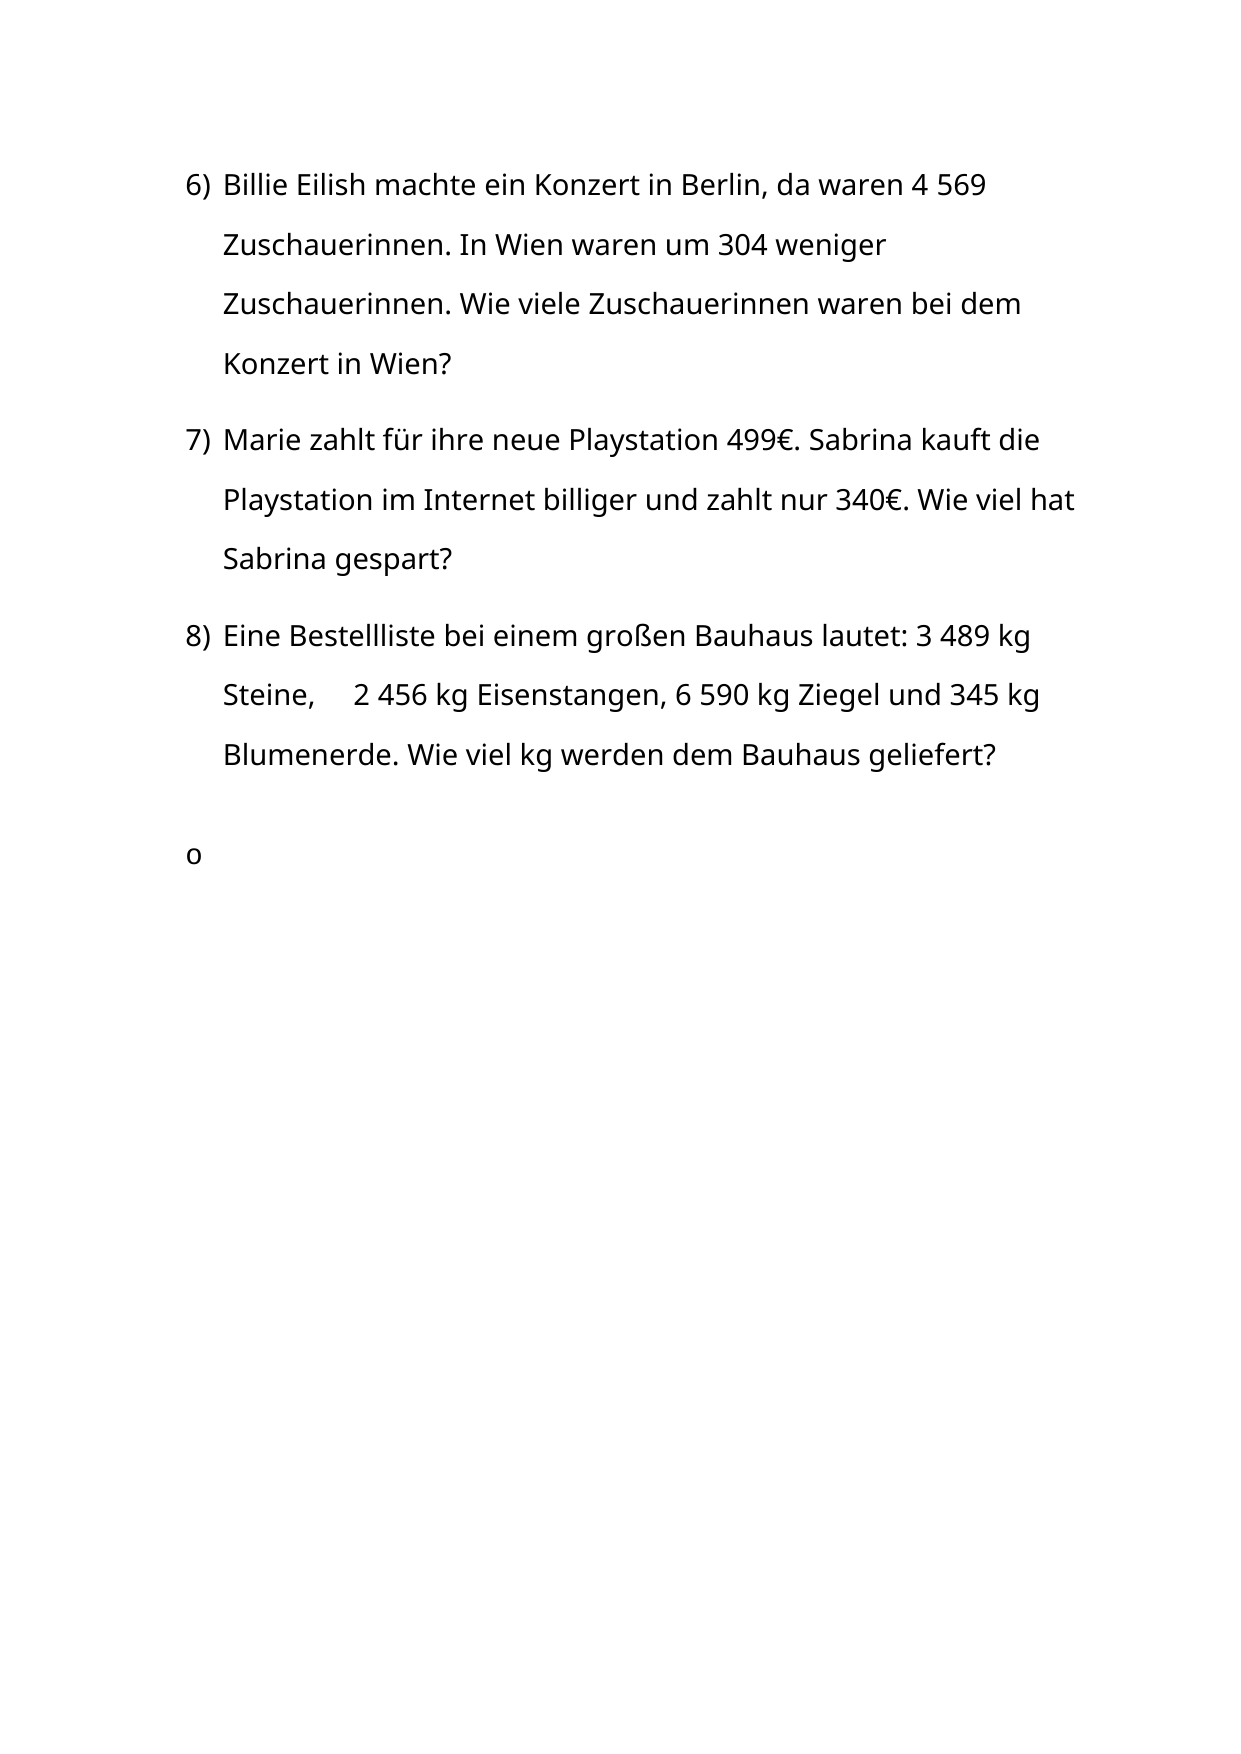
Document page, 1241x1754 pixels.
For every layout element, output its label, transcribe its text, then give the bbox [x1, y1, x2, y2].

list Marie zahlt für ihre neue Playstation 499€. Sabrina kauft die Playstation im Internet billiger und zahlt nur 340€. Wie viel hat Sabrina gespart? [185, 419, 1093, 578]
list Billie Eilish machte ein Konzert in Berlin, da waren 4 569 Zuschauerinnen. In Wien waren um 304 weniger Zuschauerinnen. Wie viele Zuschauerinnen waren bei dem Konzert in Wien? [185, 164, 1093, 383]
list Eine Bestellliste bei einem großen Bauhaus lautet: 3 489 kg Steine, 2 456 kg Eisenstangen, 6 590 kg Ziegel und 345 kg Blumenerde. Wie viel kg werden dem Bauhaus geliefert? [185, 615, 1093, 773]
